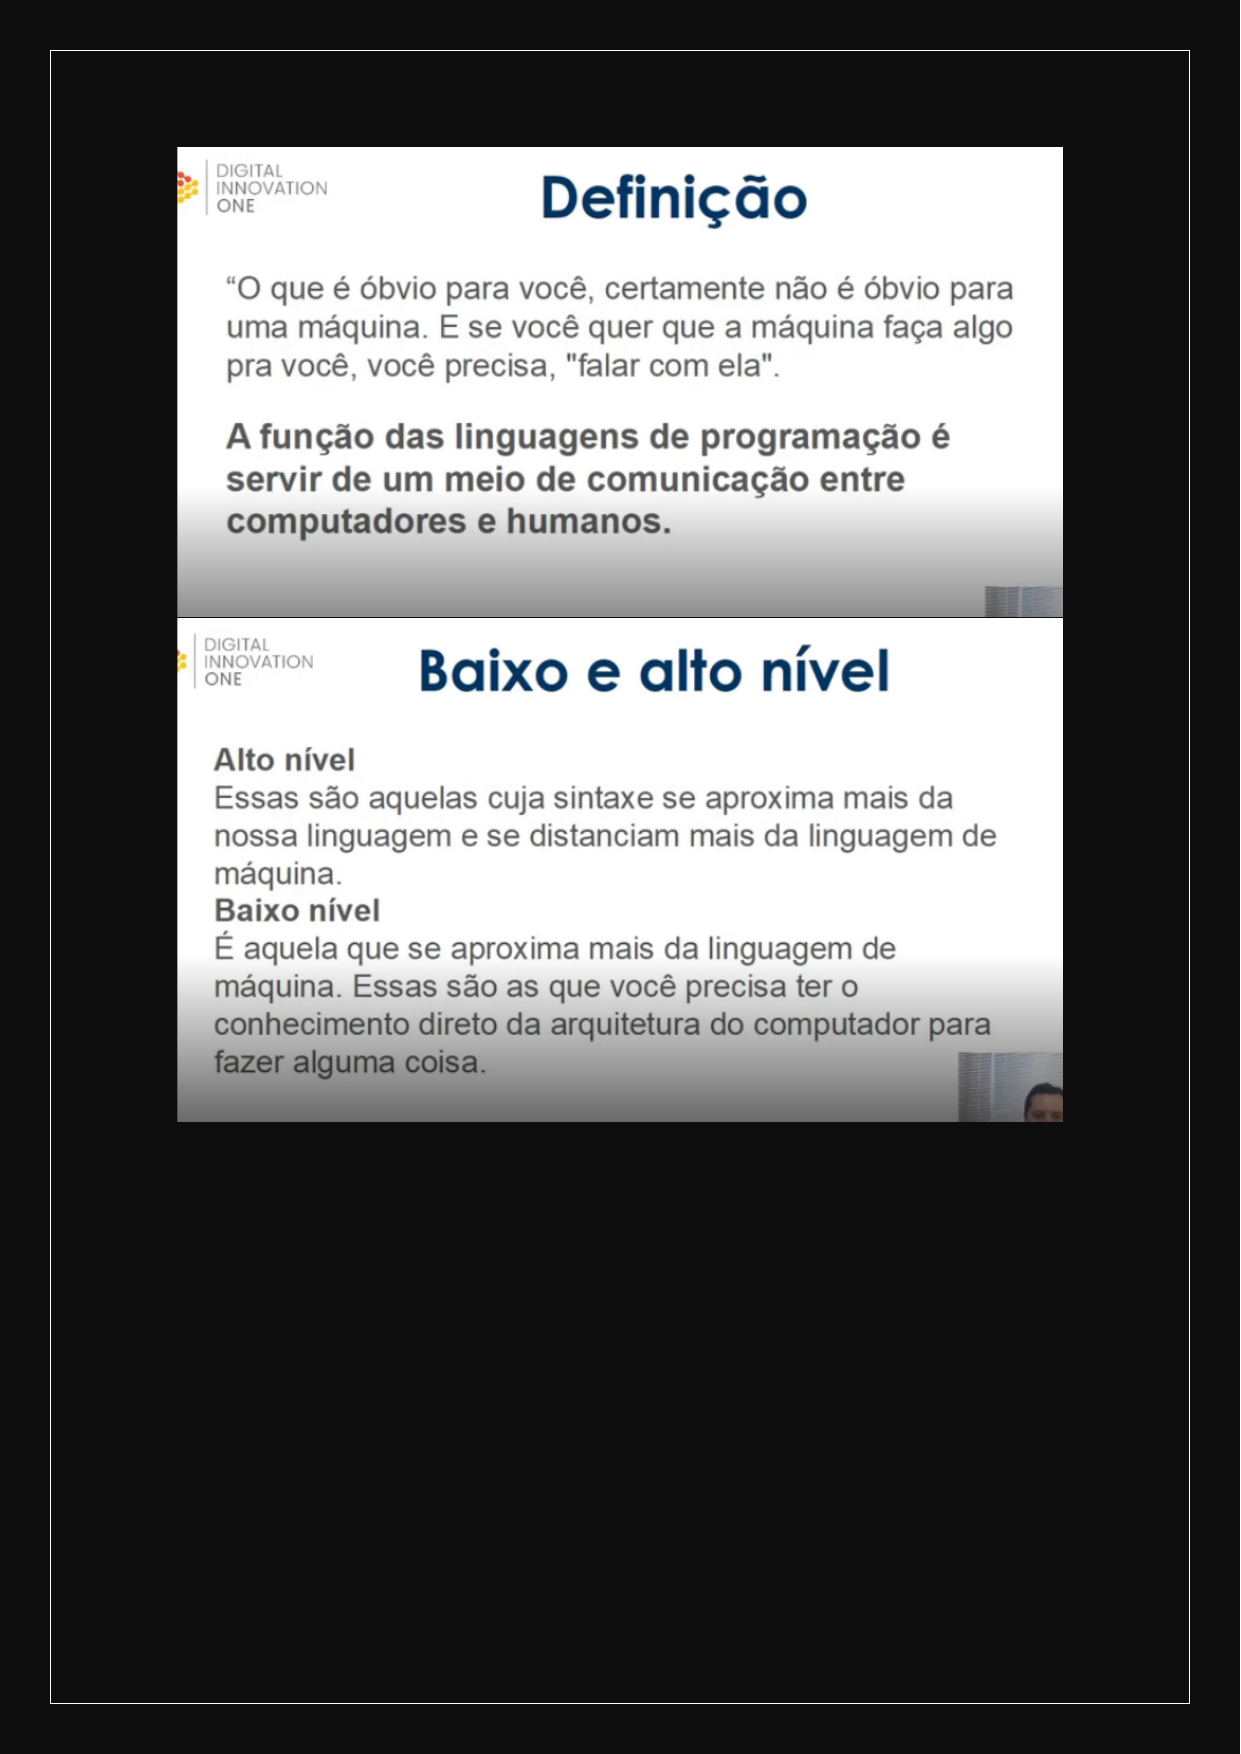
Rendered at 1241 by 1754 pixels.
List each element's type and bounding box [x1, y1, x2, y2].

picture [177, 147, 1063, 617]
picture [177, 618, 1063, 1122]
